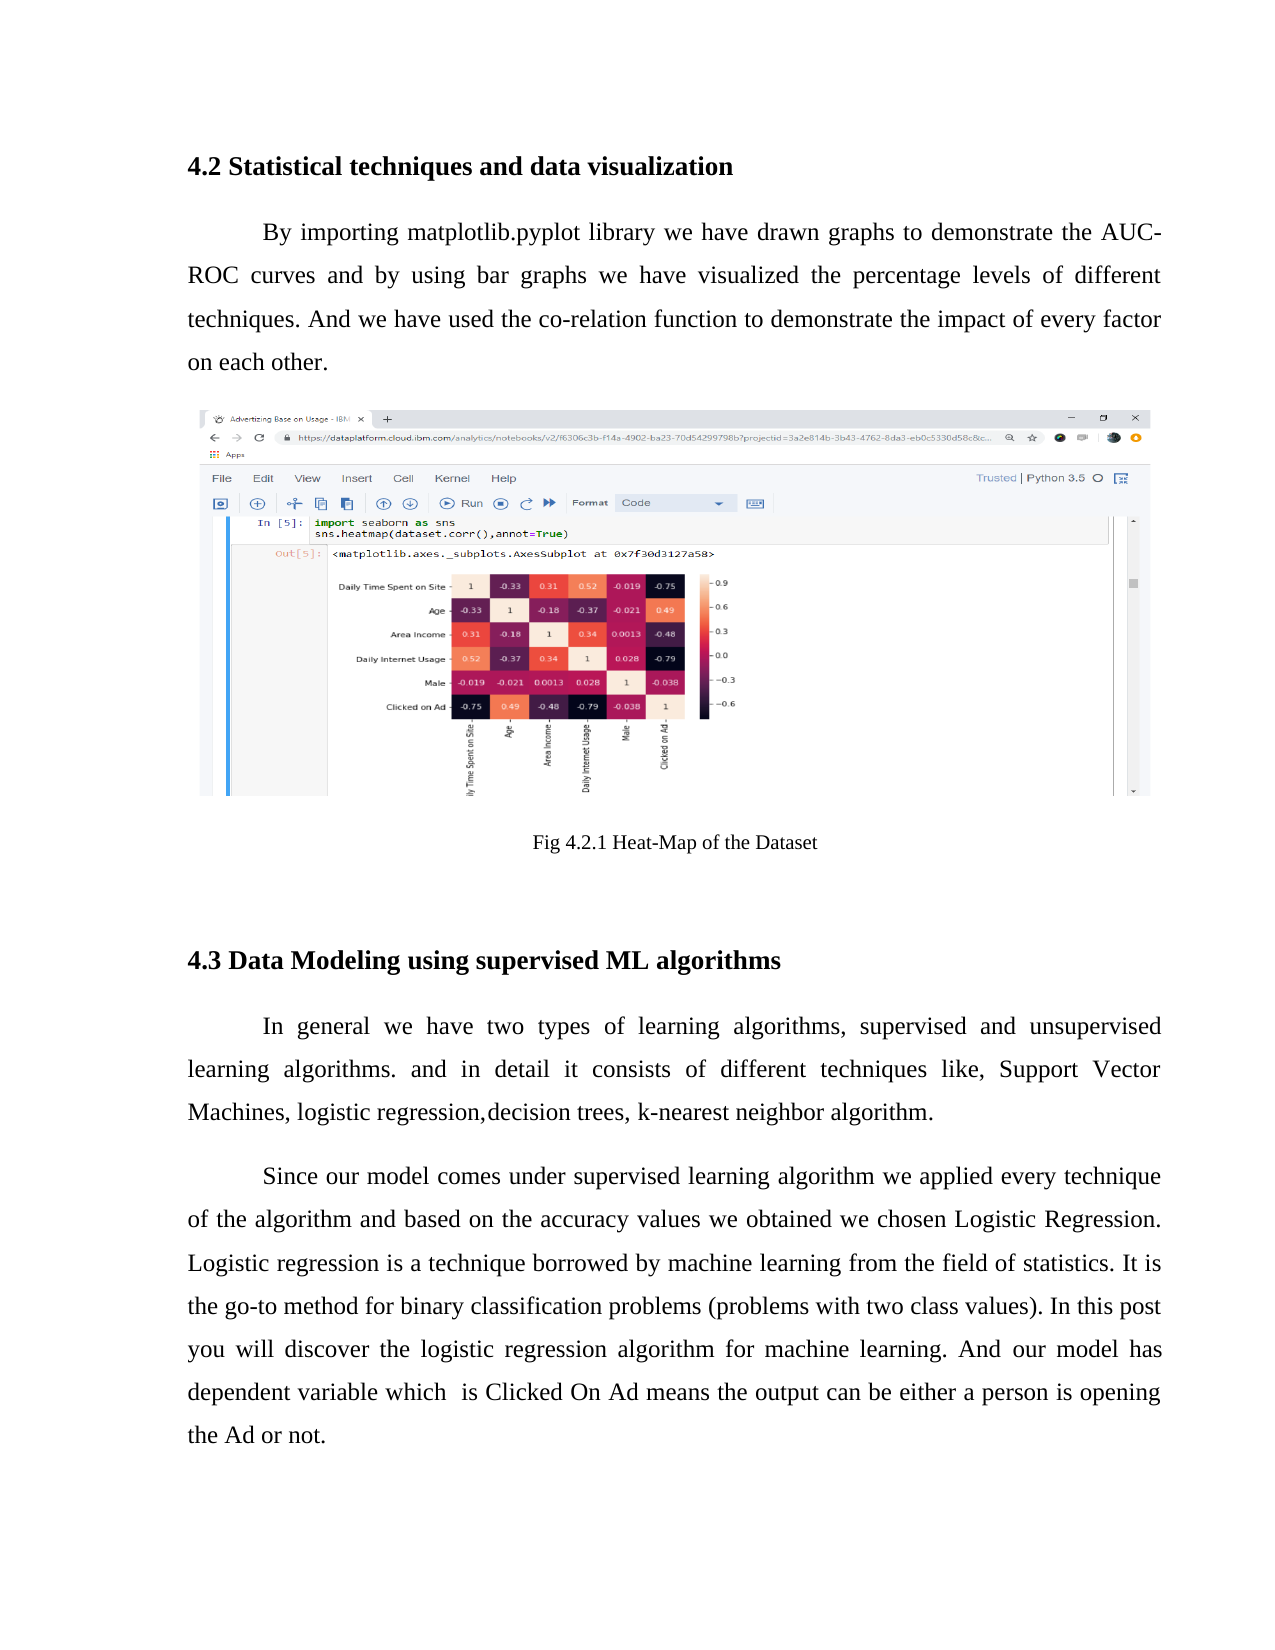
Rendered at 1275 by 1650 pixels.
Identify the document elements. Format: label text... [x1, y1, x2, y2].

text Since our model comes under supervised learning algorithm we applied every technique of the algorithm and based on the accuracy values we obtained we chosen Logistic Regression. Logistic regression is a technique borrowed by machine learning from the field of statistics. It is the go-to method for binary classification problems (problems with two class values). In this post you will discover the logistic regression algorithm for machine learning. And our model has dependent variable which is Clicked On Ad means the output can be either a person is opening the Ad or not. [187, 1161, 1162, 1449]
picture [199, 410, 1151, 796]
text 4.3 Data Modeling using supervised ML algorithms [187, 944, 1162, 975]
text By importing matplotlib.pyplot library we have drawn graphs to demonstrate the AUC-ROC curves and by using bar graphs we have visualized the percentage levels of different techniques. And we have used the co-relation function to demonstrate the impact of every factor on each other. [187, 217, 1162, 376]
text Fig 4.2.1 Heat-Map of the Dataset [187, 830, 1162, 854]
text In general we have two types of learning algorithms, supervised and unsupervised learning algorithms. and in detail it consists of different techniques like, Support Vector Machines, logistic regression, decision trees, k-nearest neighbor algorithm. [187, 1011, 1162, 1126]
text 4.2 Statistical techniques and data visualization [187, 150, 1162, 181]
